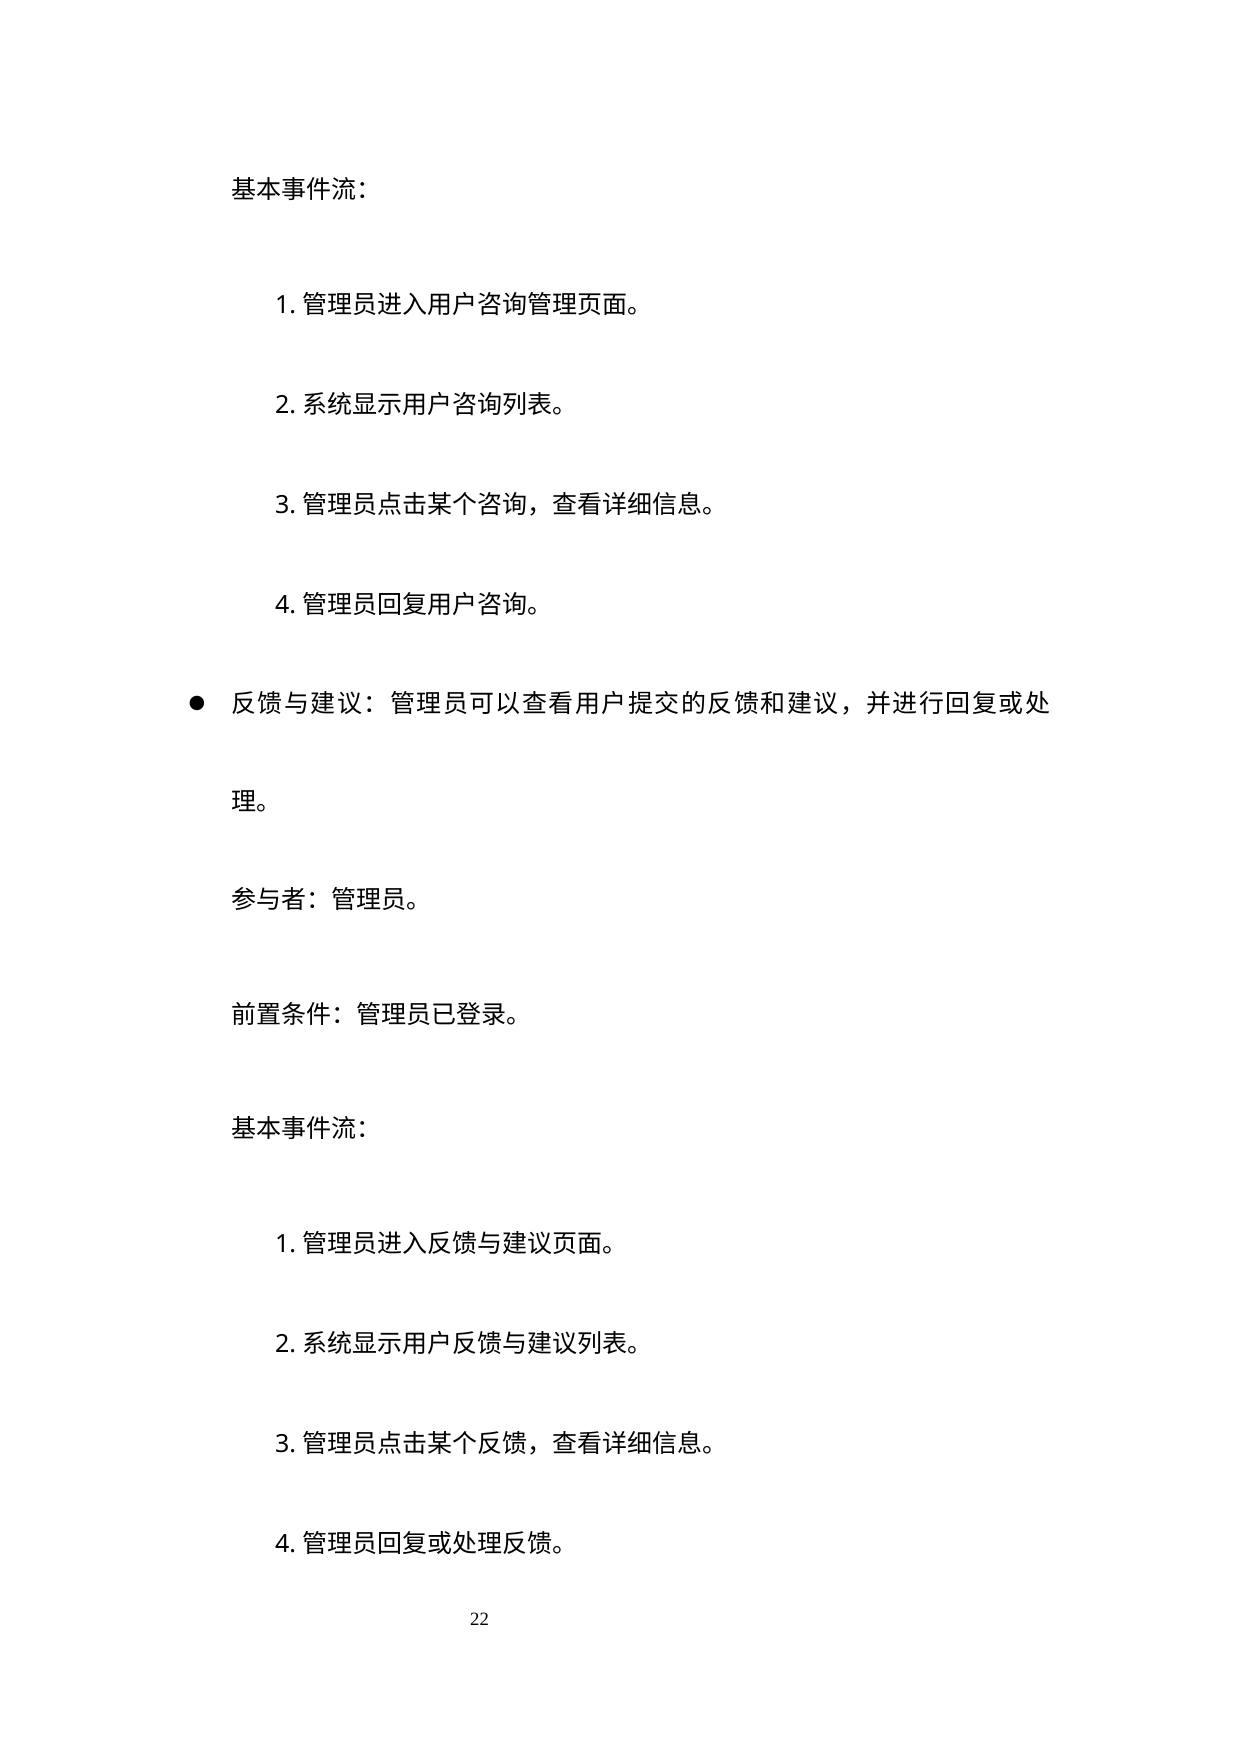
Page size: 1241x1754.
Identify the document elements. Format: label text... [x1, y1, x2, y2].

list 系统显示用户咨询列表。 [231, 370, 1053, 435]
list 管理员进入用户咨询管理页面。 [231, 270, 1053, 335]
list ​ 基本事件流： [187, 1095, 1053, 1160]
list ​ 基本事件流： [187, 156, 1053, 221]
list 管理员回复或处理反馈。 [231, 1509, 1053, 1574]
list 管理员点击某个反馈，查看详细信息。 [231, 1409, 1053, 1474]
list 系统显示用户反馈与建议列表。 [231, 1309, 1053, 1374]
list ​ 前置条件：管理员已登录。 [187, 981, 1053, 1046]
list 反馈与建议：管理员可以查看用户提交的反馈和建议，并进行回复或处理。 [187, 669, 1053, 832]
list ​ 参与者：管理员。 [187, 867, 1053, 932]
list 管理员进入反馈与建议页面。 [231, 1209, 1053, 1274]
list 管理员点击某个咨询，查看详细信息。 [231, 470, 1053, 535]
list 管理员回复用户咨询。 [231, 570, 1053, 635]
